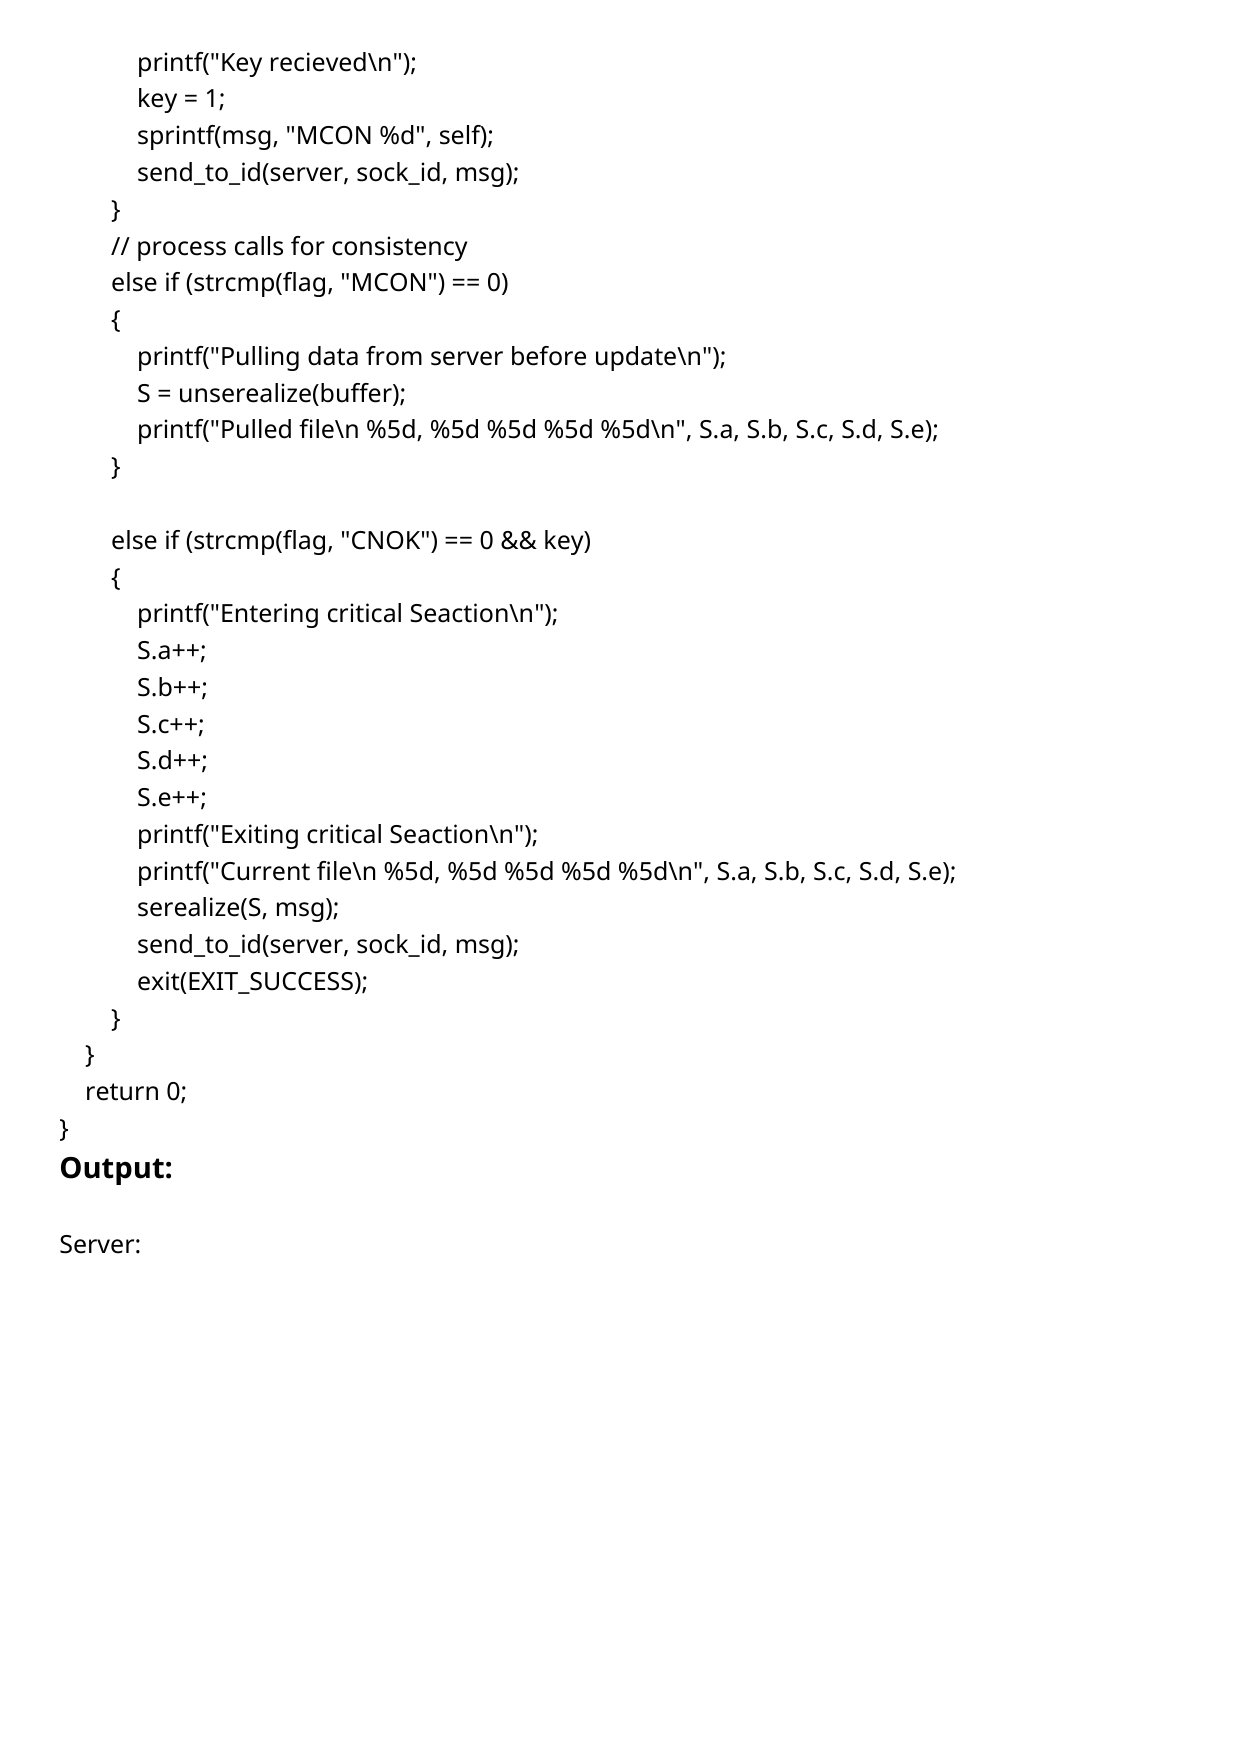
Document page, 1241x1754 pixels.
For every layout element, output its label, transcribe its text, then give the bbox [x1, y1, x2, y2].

text send_to_id(server, sock_id, msg); [59, 927, 1167, 961]
text } [59, 1037, 1167, 1071]
text S.a++; [59, 633, 1167, 667]
text printf("Current file\n %5d, %5d %5d %5d %5d\n", S.a, S.b, S.c, S.d, S.e); [59, 853, 1167, 887]
text printf("Pulled file\n %5d, %5d %5d %5d %5d\n", S.a, S.b, S.c, S.d, S.e); [59, 412, 1167, 446]
text else if (strcmp(flag, "CNOK") == 0 && key) [59, 522, 1167, 556]
text { [59, 302, 1167, 336]
text S.c++; [59, 706, 1167, 740]
text // process calls for consistency [59, 228, 1167, 262]
text S.e++; [59, 780, 1167, 814]
text S = unserealize(buffer); [59, 375, 1167, 409]
text printf("Entering critical Seaction\n"); [59, 596, 1167, 630]
text } [59, 1000, 1167, 1034]
text sprintf(msg, "MCON %d", self); [59, 118, 1167, 152]
text printf("Key recieved\n"); [59, 44, 1167, 78]
text Output: [59, 1147, 1167, 1187]
text } [59, 191, 1167, 226]
text } [59, 449, 1167, 483]
text } [59, 1111, 1167, 1145]
text exit(EXIT_SUCCESS); [59, 964, 1167, 998]
text send_to_id(server, sock_id, msg); [59, 155, 1167, 189]
text printf("Exiting critical Seaction\n"); [59, 817, 1167, 851]
text S.b++; [59, 669, 1167, 703]
text return 0; [59, 1074, 1167, 1108]
text S.d++; [59, 743, 1167, 777]
text serealize(S, msg); [59, 890, 1167, 924]
text key = 1; [59, 81, 1167, 115]
text Server: [59, 1227, 1167, 1261]
text { [59, 559, 1167, 593]
text else if (strcmp(flag, "MCON") == 0) [59, 265, 1167, 299]
text printf("Pulling data from server before update\n"); [59, 338, 1167, 373]
